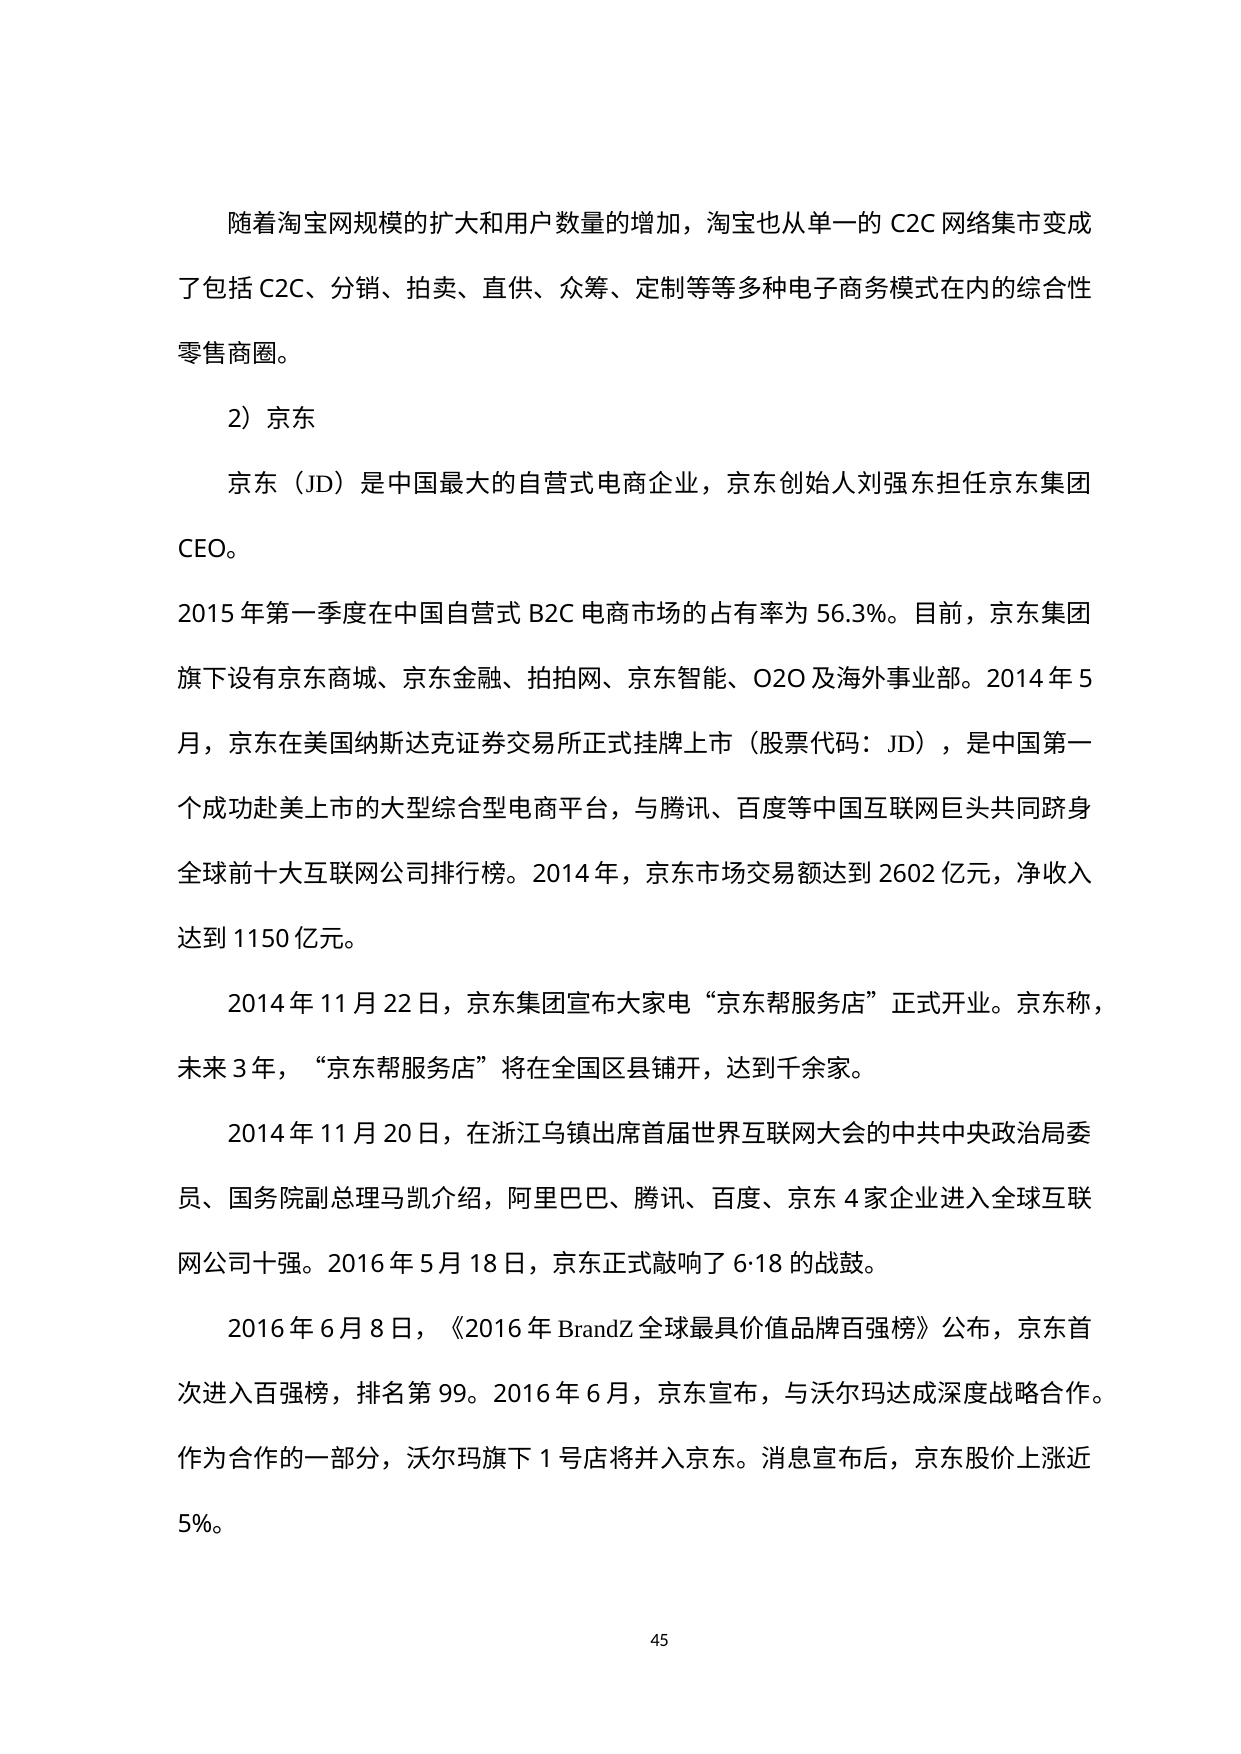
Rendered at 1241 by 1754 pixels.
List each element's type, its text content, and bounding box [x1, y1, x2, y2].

text 2016年6月8日，《2016年BrandZ全球最具价值品牌百强榜》公布，京东首次进入百强榜，排名第99。2016年6月，京东宣布，与沃尔玛达成深度战略合作。作为合作的一部分，沃尔玛旗下1号店将并入京东。消息宣布后，京东股价上涨近5%。 [177, 1294, 1092, 1554]
text 2015年第一季度在中国自营式B2C电商市场的占有率为56.3%。目前，京东集团旗下设有京东商城、京东金融、拍拍网、京东智能、O2O及海外事业部。2014年5月，京东在美国纳斯达克证券交易所正式挂牌上市（股票代码：JD），是中国第一个成功赴美上市的大型综合型电商平台，与腾讯、百度等中国互联网巨头共同跻身全球前十大互联网公司排行榜。2014年，京东市场交易额达到2602亿元，净收入达到1150亿元。 [177, 579, 1092, 969]
text 2014年11月22日，京东集团宣布大家电“京东帮服务店”正式开业。京东称，未来3年，“京东帮服务店”将在全国区县铺开，达到千余家。 [177, 969, 1092, 1099]
text 2）京东 [177, 384, 1092, 449]
text 随着淘宝网规模的扩大和用户数量的增加，淘宝也从单一的C2C网络集市变成了包括C2C、分销、拍卖、直供、众筹、定制等等多种电子商务模式在内的综合性零售商圈。 [177, 189, 1092, 384]
text 京东（JD）是中国最大的自营式电商企业，京东创始人刘强东担任京东集团CEO。 [177, 449, 1092, 579]
text 2014年11月20日，在浙江乌镇出席首届世界互联网大会的中共中央政治局委员、国务院副总理马凯介绍，阿里巴巴、腾讯、百度、京东4家企业进入全球互联网公司十强。2016年5月18日，京东正式敲响了 6·18 的战鼓。 [177, 1099, 1092, 1294]
